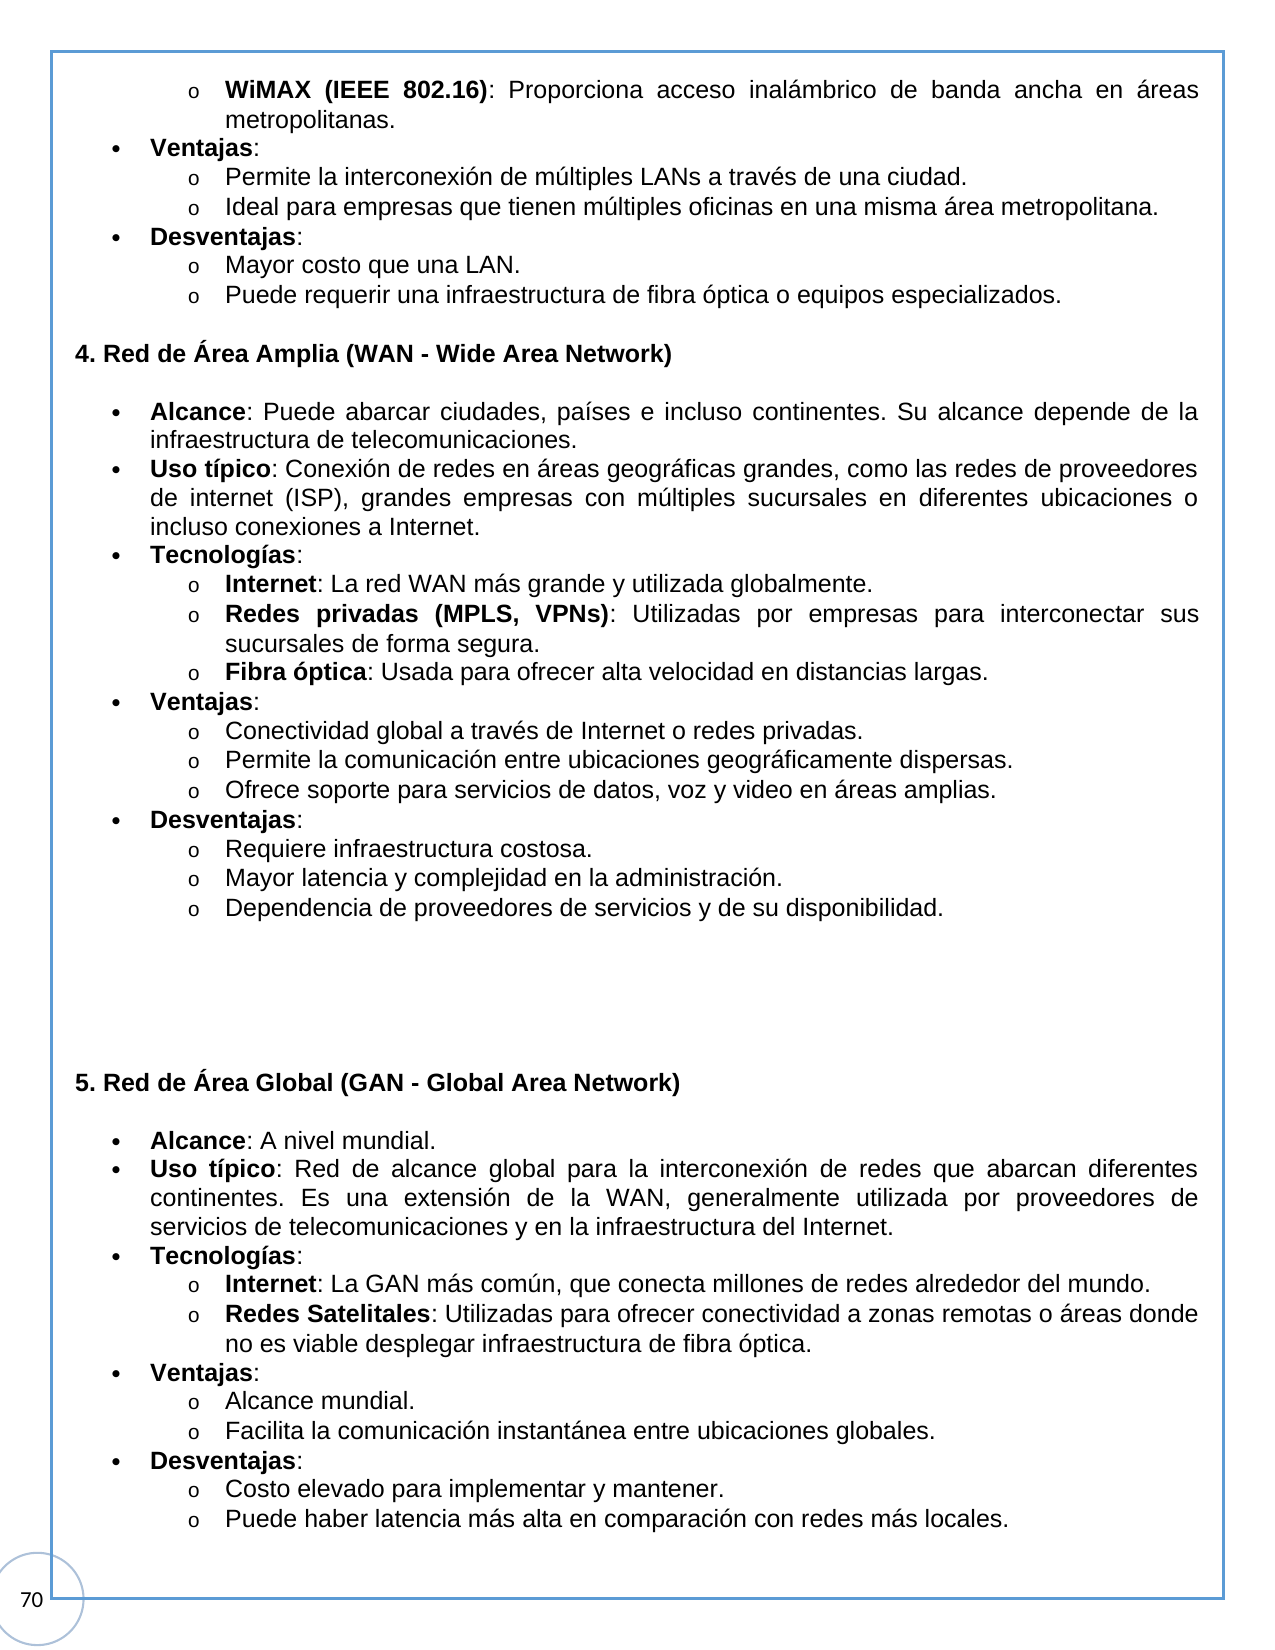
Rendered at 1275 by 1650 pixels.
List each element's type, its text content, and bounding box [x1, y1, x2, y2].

list Permite la comunicación entre ubicaciones geográficamente dispersas. [187, 746, 1200, 775]
list Ventajas: [112, 1357, 1200, 1386]
list Requiere infraestructura costosa. [187, 834, 1200, 863]
list Ventajas: [112, 133, 1200, 162]
list Desventajas: [112, 1446, 1200, 1474]
list Mayor latencia y complejidad en la administración. [187, 863, 1200, 893]
list Alcance mundial. [187, 1386, 1200, 1416]
list Uso típico: Conexión de redes en áreas geográficas grandes, como las redes de proveedores de internet (ISP), grandes empresas con múltiples sucursales en diferentes ubicaciones o incluso conexiones a Internet. [112, 454, 1200, 541]
list Internet: La GAN más común, que conecta millones de redes alrededor del mundo. [187, 1269, 1200, 1299]
list Ofrece soporte para servicios de datos, voz y video en áreas amplias. [187, 775, 1200, 805]
list Ventajas: [112, 687, 1200, 716]
list Puede haber latencia más alta en comparación con redes más locales. [187, 1504, 1200, 1534]
list Alcance: Puede abarcar ciudades, países e incluso continentes. Su alcance depende de la infraestructura de telecomunicaciones. [112, 397, 1200, 454]
list Uso típico: Red de alcance global para la interconexión de redes que abarcan diferentes continentes. Es una extensión de la WAN, generalmente utilizada por proveedores de servicios de telecomunicaciones y en la infraestructura del Internet. [112, 1154, 1200, 1241]
list Facilita la comunicación instantánea entre ubicaciones globales. [187, 1416, 1200, 1446]
list Internet: La red WAN más grande y utilizada globalmente. [187, 569, 1200, 599]
subtitle 5. Red de Área Global (GAN - Global Area Network) [75, 1068, 1200, 1096]
list Costo elevado para implementar y mantener. [187, 1474, 1200, 1504]
subtitle 4. Red de Área Amplia (WAN - Wide Area Network) [75, 339, 1200, 368]
list WiMAX (IEEE 802.16): Proporciona acceso inalámbrico de banda ancha en áreas metropolitanas. [187, 75, 1200, 133]
list Tecnologías: [112, 541, 1200, 569]
list Tecnologías: [112, 1241, 1200, 1269]
list Redes privadas (MPLS, VPNs): Utilizadas por empresas para interconectar sus sucursales de forma segura. [187, 599, 1200, 657]
list Ideal para empresas que tienen múltiples oficinas en una misma área metropolitana. [187, 192, 1200, 222]
list Mayor costo que una LAN. [187, 250, 1200, 280]
list Dependencia de proveedores de servicios y de su disponibilidad. [187, 893, 1200, 923]
list Redes Satelitales: Utilizadas para ofrecer conectividad a zonas remotas o áreas donde no es viable desplegar infraestructura de fibra óptica. [187, 1299, 1200, 1357]
list Conectividad global a través de Internet o redes privadas. [187, 716, 1200, 746]
list Desventajas: [112, 222, 1200, 250]
list Alcance: A nivel mundial. [112, 1126, 1200, 1154]
list Desventajas: [112, 805, 1200, 834]
list Fibra óptica: Usada para ofrecer alta velocidad en distancias largas. [187, 657, 1200, 687]
list Puede requerir una infraestructura de fibra óptica o equipos especializados. [187, 280, 1200, 310]
list Permite la interconexión de múltiples LANs a través de una ciudad. [187, 162, 1200, 192]
